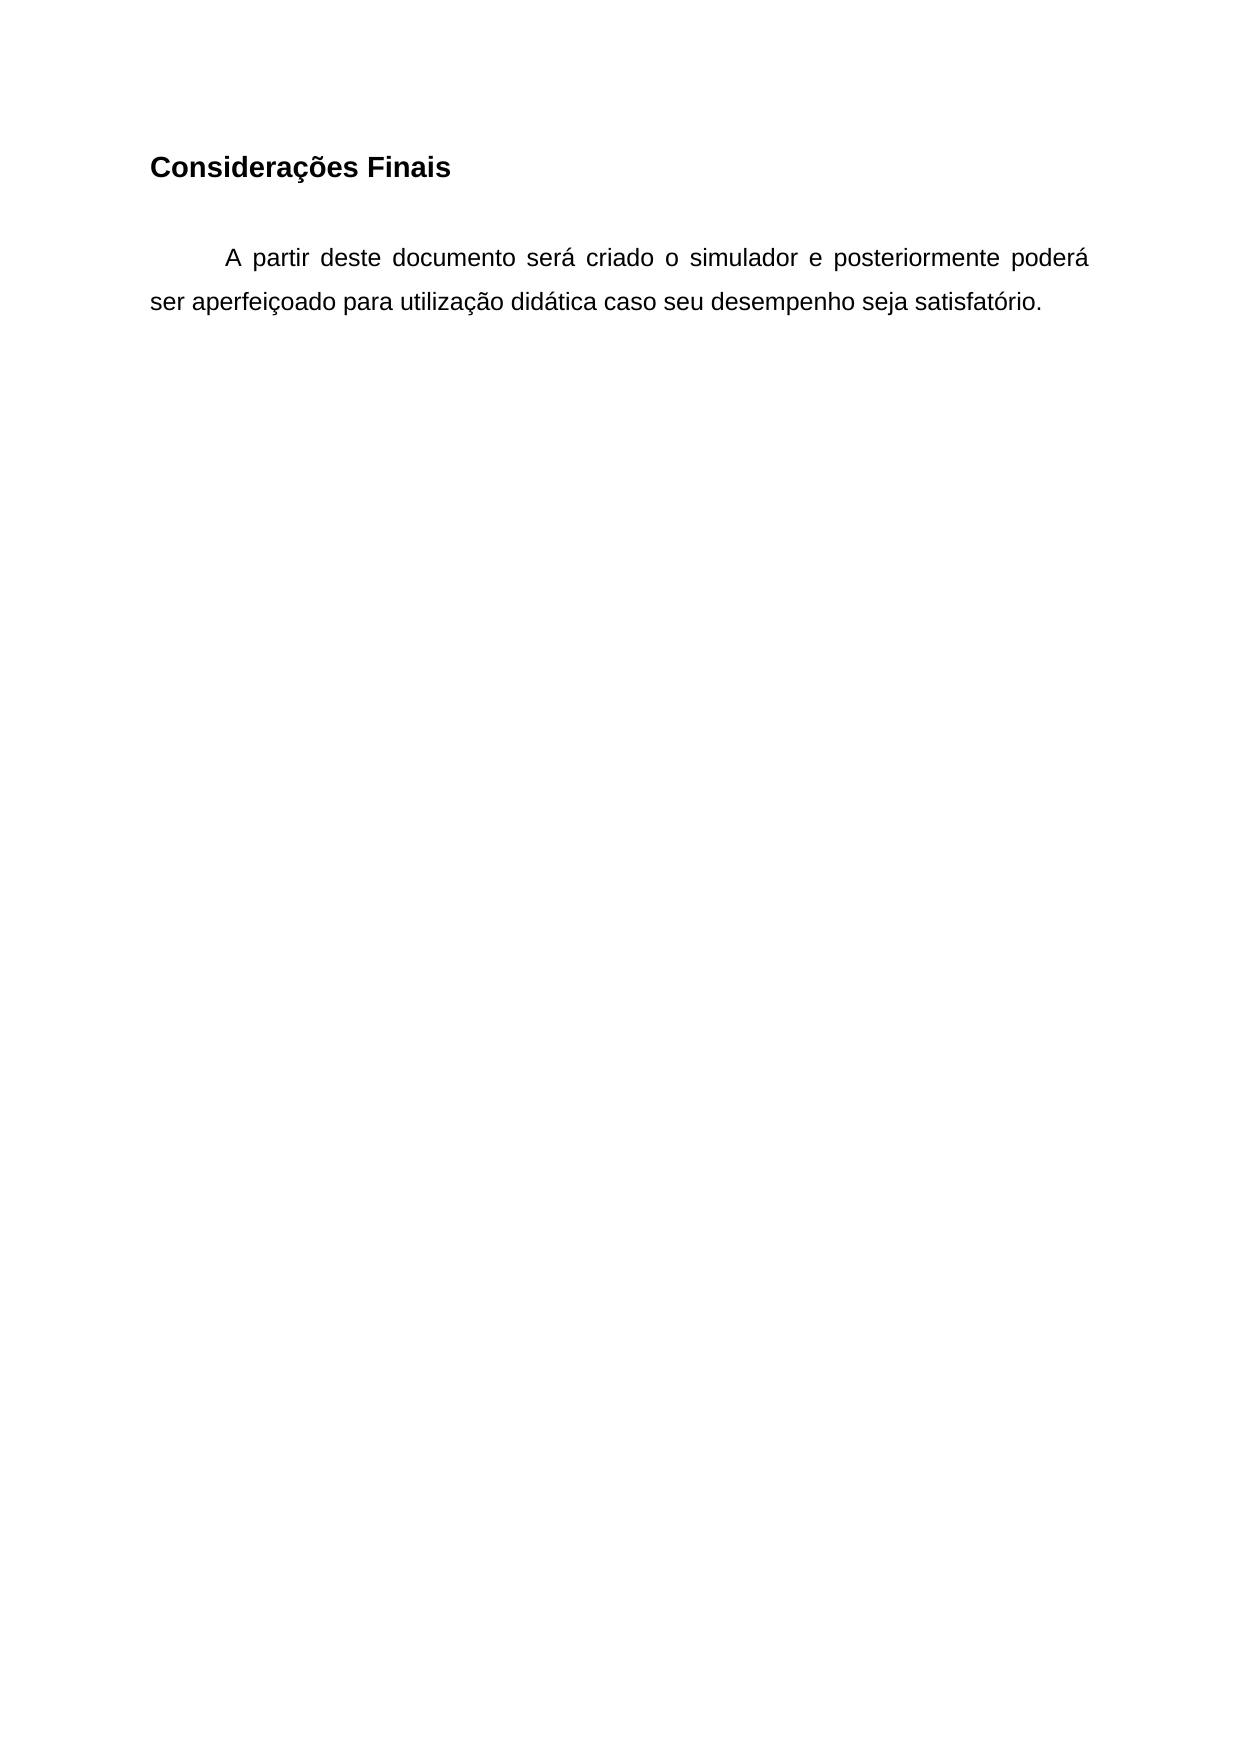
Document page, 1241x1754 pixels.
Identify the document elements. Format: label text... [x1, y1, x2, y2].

text Considerações Finais [150, 150, 1090, 183]
text A partir deste documento será criado o simulador e posteriormente poderá ser aperfeiçoado para utilização didática caso seu desempenho seja satisfatório. [150, 243, 1090, 315]
